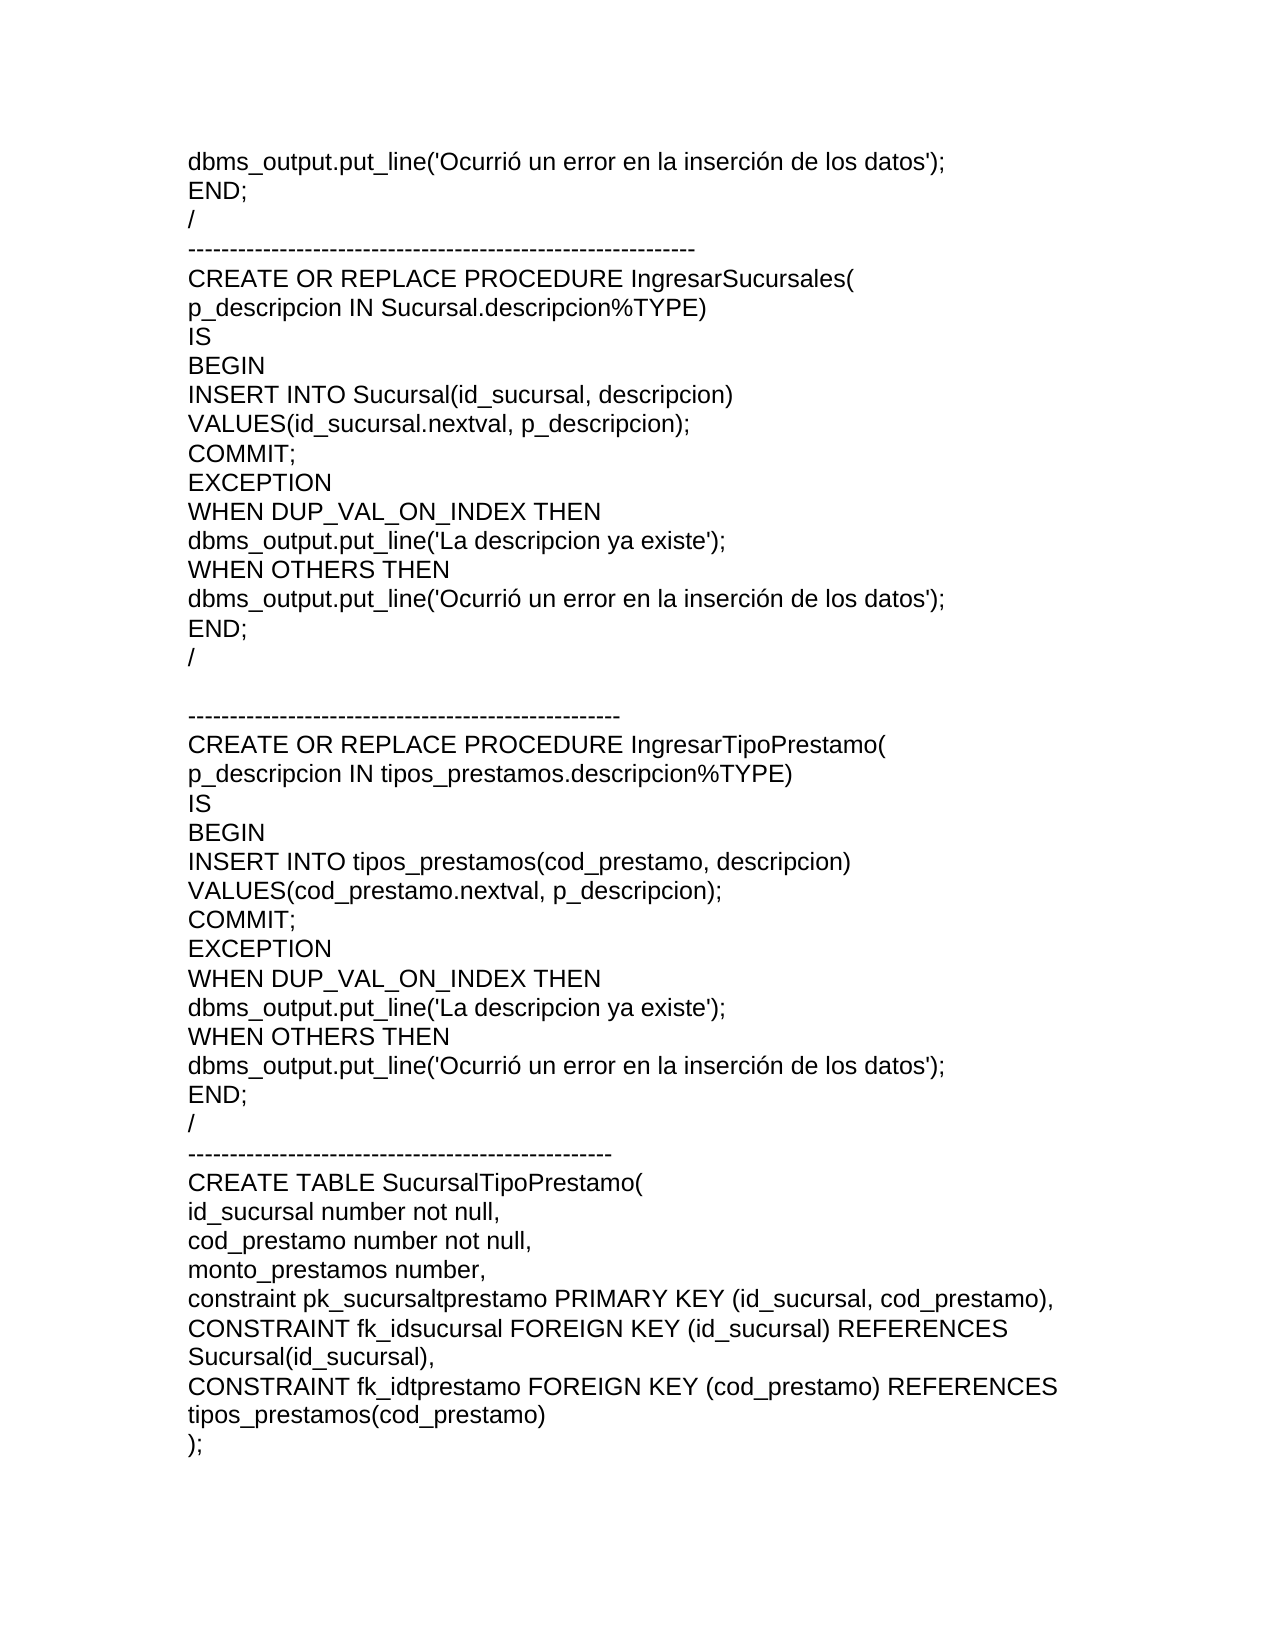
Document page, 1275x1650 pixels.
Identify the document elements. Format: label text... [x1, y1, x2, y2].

text ---------------------------------------------------- [188, 701, 1086, 730]
text WHEN DUP_VAL_ON_INDEX THEN [188, 497, 1086, 526]
text / [188, 205, 1086, 234]
text VALUES(id_sucursal.nextval, p_descripcion); [188, 409, 1086, 438]
text INSERT INTO Sucursal(id_sucursal, descripcion) [188, 380, 1086, 409]
text CONSTRAINT fk_idsucursal FOREIGN KEY (id_sucursal) REFERENCES Sucursal(id_sucursal), [188, 1314, 1086, 1371]
text INSERT INTO tipos_prestamos(cod_prestamo, descripcion) [188, 847, 1086, 876]
text END; [188, 176, 1086, 205]
text constraint pk_sucursaltprestamo PRIMARY KEY (id_sucursal, cod_prestamo), [188, 1284, 1086, 1313]
text CREATE TABLE SucursalTipoPrestamo( [188, 1168, 1086, 1197]
text CONSTRAINT fk_idtprestamo FOREIGN KEY (cod_prestamo) REFERENCES tipos_prestamos(cod_prestamo) [188, 1372, 1086, 1429]
text id_sucursal number not null, [188, 1197, 1086, 1226]
text BEGIN [188, 351, 1086, 380]
text / [188, 643, 1086, 672]
text IS [188, 789, 1086, 817]
text dbms_output.put_line('La descripcion ya existe'); [188, 993, 1086, 1022]
text COMMIT; [188, 439, 1086, 467]
text dbms_output.put_line('Ocurrió un error en la inserción de los datos'); [188, 1051, 1086, 1080]
text VALUES(cod_prestamo.nextval, p_descripcion); [188, 876, 1086, 905]
text IS [188, 322, 1086, 351]
text CREATE OR REPLACE PROCEDURE IngresarTipoPrestamo( [188, 730, 1086, 759]
text BEGIN [188, 818, 1086, 847]
text / [188, 1109, 1086, 1138]
text EXCEPTION [188, 934, 1086, 963]
text cod_prestamo number not null, [188, 1226, 1086, 1255]
text WHEN OTHERS THEN [188, 1022, 1086, 1051]
text ------------------------------------------------------------- [188, 234, 1086, 263]
text WHEN OTHERS THEN [188, 555, 1086, 584]
text CREATE OR REPLACE PROCEDURE IngresarSucursales( [188, 264, 1086, 292]
text monto_prestamos number, [188, 1255, 1086, 1284]
text EXCEPTION [188, 468, 1086, 497]
text p_descripcion IN Sucursal.descripcion%TYPE) [188, 293, 1086, 322]
text dbms_output.put_line('La descripcion ya existe'); [188, 526, 1086, 555]
text COMMIT; [188, 905, 1086, 934]
text dbms_output.put_line('Ocurrió un error en la inserción de los datos'); [188, 147, 1086, 176]
text dbms_output.put_line('Ocurrió un error en la inserción de los datos'); [188, 584, 1086, 613]
text WHEN DUP_VAL_ON_INDEX THEN [188, 964, 1086, 992]
text --------------------------------------------------- [188, 1139, 1086, 1167]
text p_descripcion IN tipos_prestamos.descripcion%TYPE) [188, 759, 1086, 788]
text ); [188, 1429, 1086, 1458]
text END; [188, 614, 1086, 642]
text END; [188, 1080, 1086, 1109]
